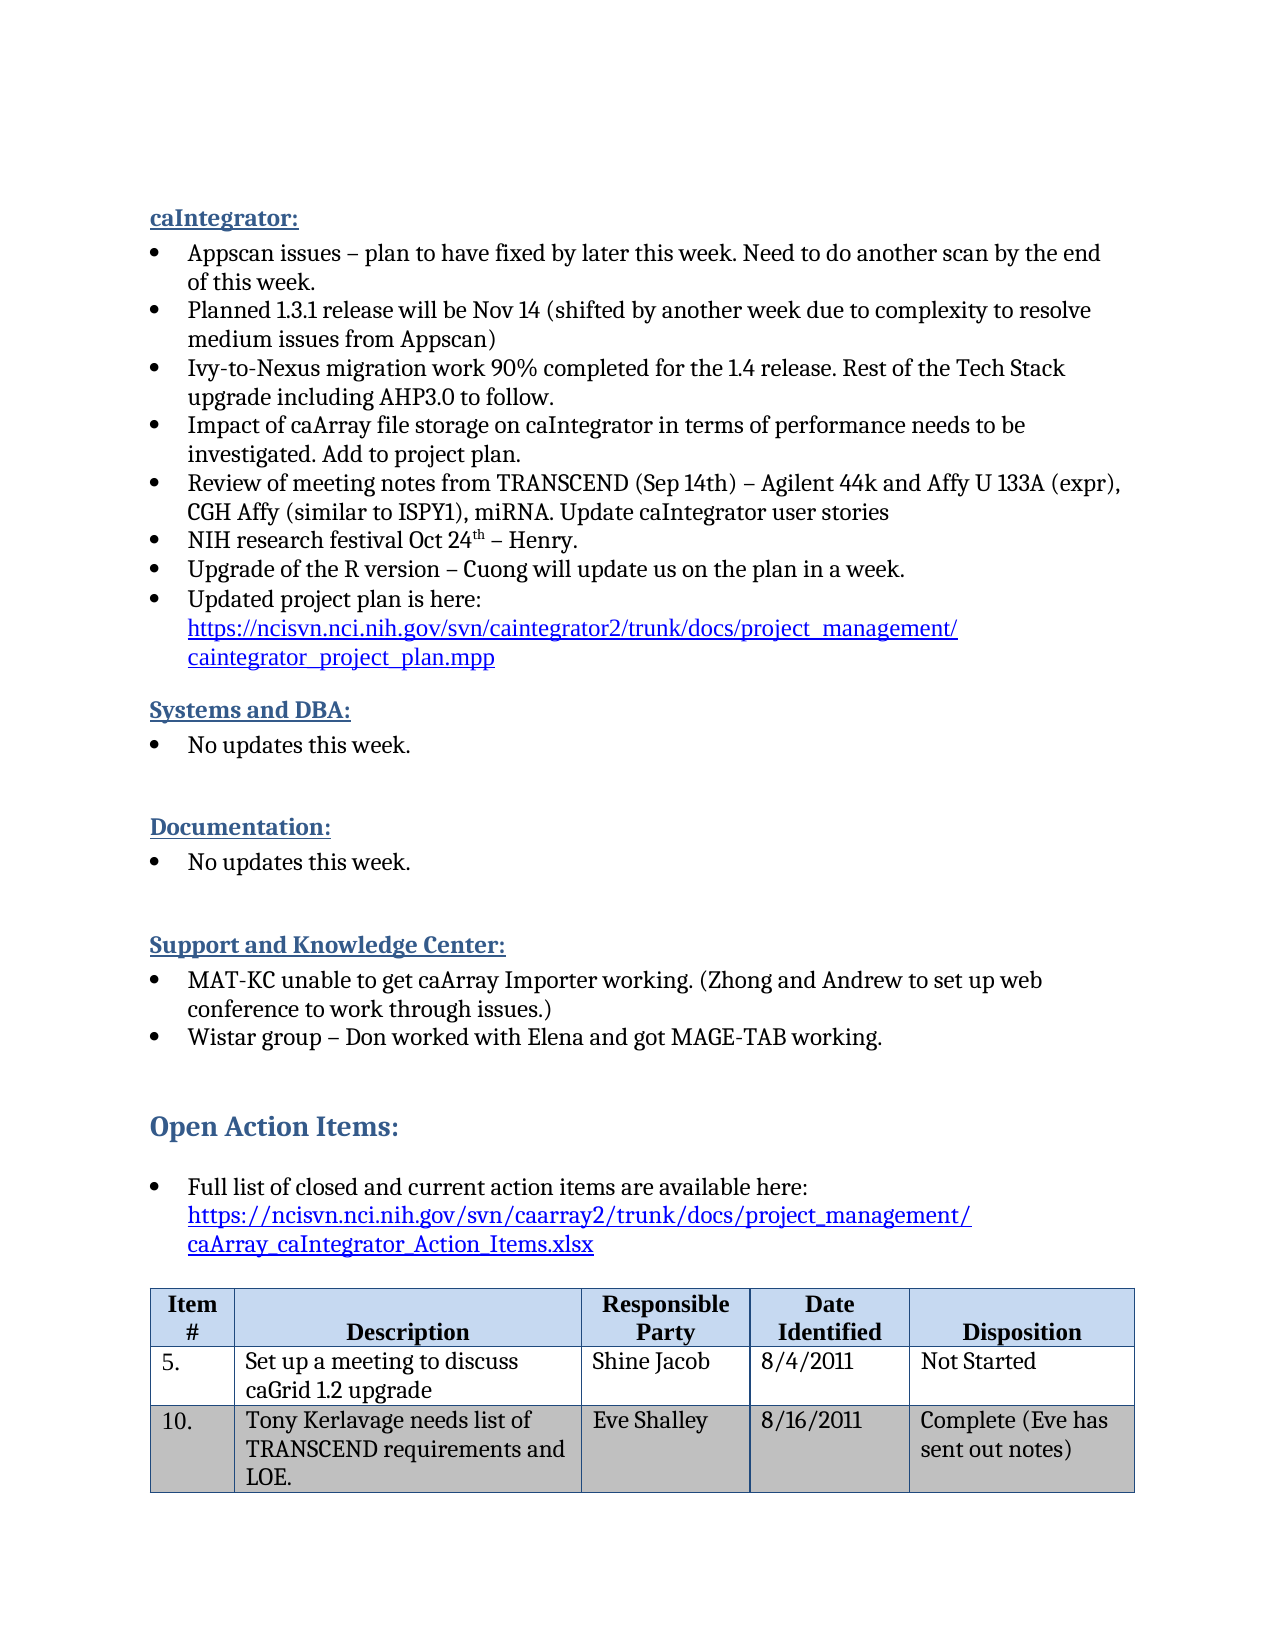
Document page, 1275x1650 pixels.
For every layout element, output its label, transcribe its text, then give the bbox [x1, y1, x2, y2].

table_cell Shine Jacob [582, 1347, 749, 1405]
subtitle Open Action Items: [150, 1110, 1125, 1143]
subtitle Support and Knowledge Center: [150, 931, 1125, 959]
table_cell 10. [151, 1406, 234, 1492]
table_cell Complete (Eve has sent out notes) [910, 1406, 1134, 1492]
table_cell 8/4/2011 [751, 1347, 909, 1405]
table_cell Tony Kerlavage needs list of TRANSCEND requirements and LOE. [235, 1406, 581, 1492]
table_cell Set up a meeting to discuss caGrid 1.2 upgrade [235, 1347, 581, 1405]
table_header Description [235, 1289, 581, 1346]
table_cell 8/16/2011 [751, 1406, 909, 1492]
list MAT-KC unable to get caArray Importer working. (Zhong and Andrew to set up web conference to work through issues.) [150, 966, 1125, 1023]
table_cell Eve Shalley [582, 1406, 749, 1492]
list Planned 1.3.1 release will be Nov 14 (shifted by another week due to complexity to resolve medium issues from Appscan) [150, 296, 1125, 354]
list Review of meeting notes from TRANSCEND (Sep 14th) – Agilent 44k and Affy U 133A (expr), CGH Affy (similar to ISPY1), miRNA. Update caIntegrator user stories [150, 469, 1125, 526]
table_cell Not Started [910, 1347, 1134, 1405]
list Appscan issues – plan to have fixed by later this week. Need to do another scan by the end of this week. [150, 239, 1125, 296]
table_header Date Identified [751, 1289, 909, 1346]
subtitle Documentation: [150, 813, 1125, 842]
subtitle Systems and DBA: [150, 696, 1125, 724]
table_header Item # [151, 1289, 234, 1346]
list Impact of caArray file storage on caIntegrator in terms of performance needs to be investigated. Add to project plan. [150, 411, 1125, 469]
table_cell 5. [151, 1347, 234, 1405]
list Wistar group – Don worked with Elena and got MAGE-TAB working. [150, 1023, 1125, 1052]
list Updated project plan is here: https://ncisvn.nci.nih.gov/svn/caintegrator2/trunk/docs/project_management/caintegrator_project_plan.mpp [150, 584, 1125, 671]
list Full list of closed and current action items are available here: https://ncisvn.nci.nih.gov/svn/caarray2/trunk/docs/project_management/caArray_caIntegrator_Action_Items.xlsx [150, 1173, 1125, 1259]
list NIH research festival Oct 24th – Henry. [150, 526, 1125, 555]
list No updates this week. [150, 848, 1125, 877]
list Ivy-to-Nexus migration work 90% completed for the 1.4 release. Rest of the Tech Stack upgrade including AHP3.0 to follow. [150, 354, 1125, 411]
list No updates this week. [150, 731, 1125, 759]
table_header Responsible Party [582, 1289, 749, 1346]
subtitle caIntegrator: [150, 204, 1125, 232]
table_header Disposition [910, 1289, 1134, 1346]
list Upgrade of the R version – Cuong will update us on the plan in a week. [150, 555, 1125, 584]
